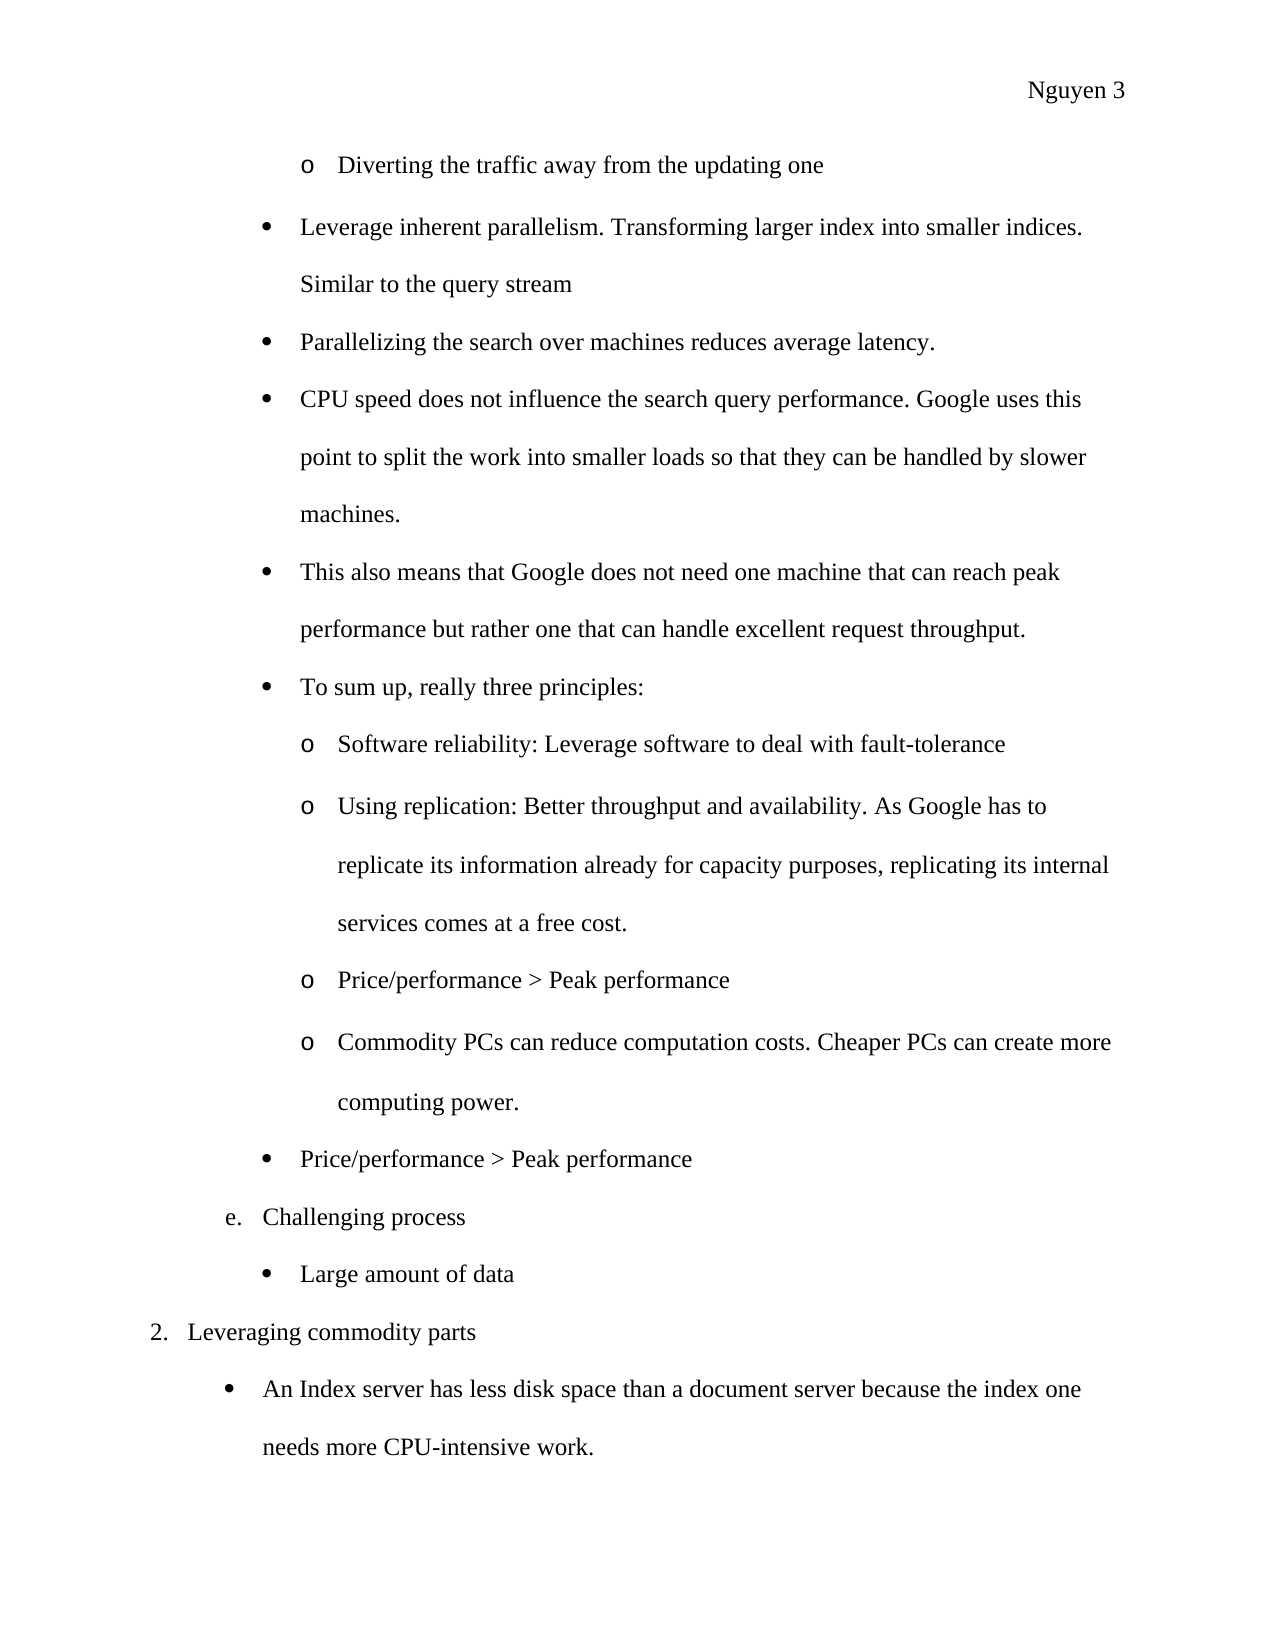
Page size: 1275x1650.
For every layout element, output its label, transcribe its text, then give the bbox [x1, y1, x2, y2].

list Challenging process [225, 1202, 1125, 1230]
list Leverage inherent parallelism. Transforming larger index into smaller indices. Similar to the query stream [262, 212, 1125, 298]
list To sum up, really three principles: [262, 672, 1125, 700]
list Price/performance > Peak performance [300, 965, 1125, 996]
list Commodity PCs can reduce computation costs. Cheaper PCs can create more computing power. [300, 1027, 1125, 1115]
list Large amount of data [262, 1259, 1125, 1288]
list Software reliability: Leverage software to deal with fault-tolerance [300, 729, 1125, 760]
list Parallelizing the search over machines reduces average latency. [262, 327, 1125, 355]
list Price/performance > Peak performance [262, 1144, 1125, 1173]
list CPU speed does not influence the search query performance. Google uses this point to split the work into smaller loads so that they can be handled by slower machines. [262, 384, 1125, 528]
list This also means that Google does not need one machine that can reach peak performance but rather one that can handle excellent request throughput. [262, 557, 1125, 643]
list Leveraging commodity parts [150, 1317, 1125, 1345]
list An Index server has less disk space than a document server because the index one needs more CPU-intensive work. [225, 1374, 1125, 1460]
list Diverting the traffic away from the updating one [300, 150, 1125, 181]
list Using replication: Better throughput and availability. As Google has to replicate its information already for capacity purposes, replicating its internal services comes at a free cost. [300, 791, 1125, 937]
